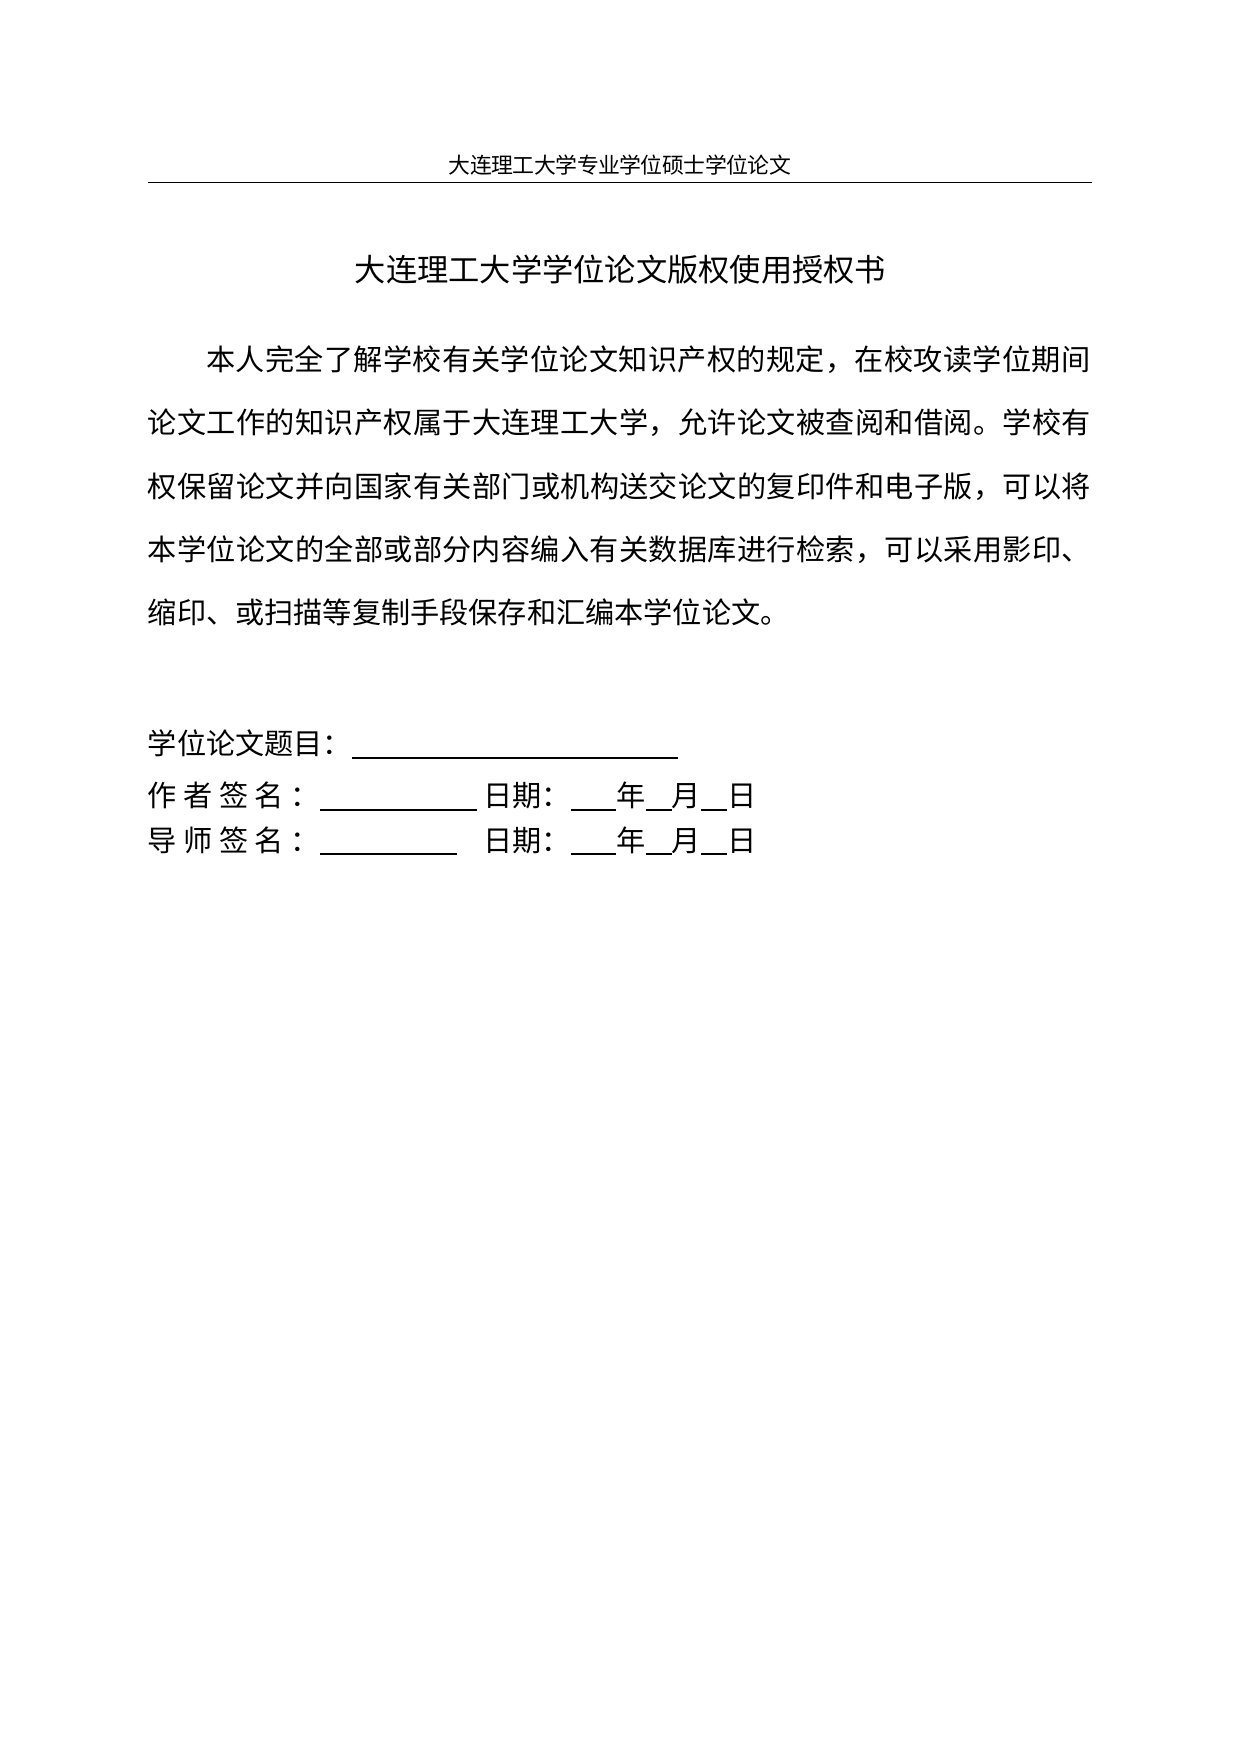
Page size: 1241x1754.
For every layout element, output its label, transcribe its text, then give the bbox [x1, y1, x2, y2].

text 导 师 签 名 ： 日期： 年 月 日 [148, 817, 1092, 859]
text 作 者 签 名 ： 日期： 年 月 日 [148, 765, 1092, 817]
subtitle 大连理工大学学位论文版权使用授权书 [148, 246, 1092, 291]
text 本人完全了解学校有关学位论文知识产权的规定，在校攻读学位期间论文工作的知识产权属于大连理工大学，允许论文被查阅和借阅。学校有权保留论文并向国家有关部门或机构送交论文的复印件和电子版，可以将本学位论文的全部或部分内容编入有关数据库进行检索，可以采用影印、缩印、或扫描等复制手段保存和汇编本学位论文。 [148, 336, 1092, 632]
text 学位论文题目： [148, 713, 1092, 765]
